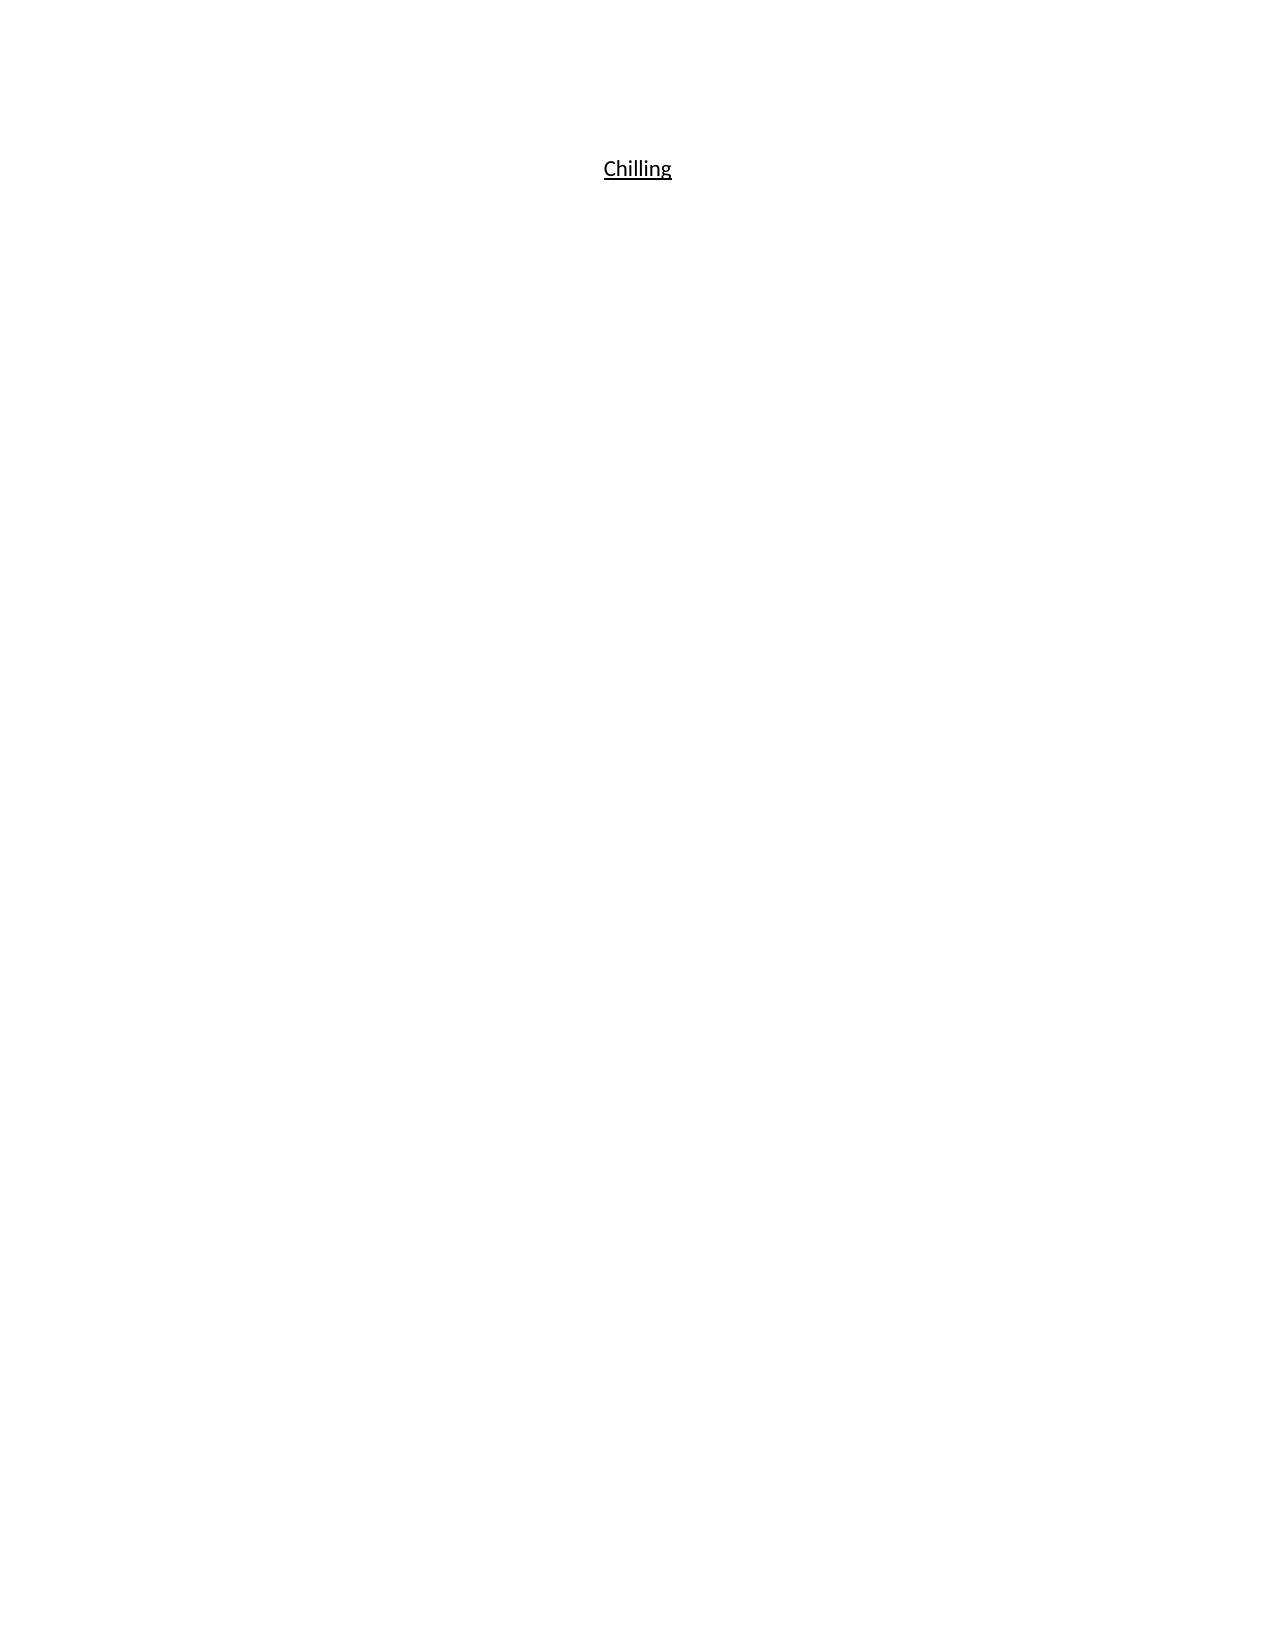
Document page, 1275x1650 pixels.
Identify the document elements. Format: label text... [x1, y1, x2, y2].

subtitle Chilling [150, 154, 1125, 182]
